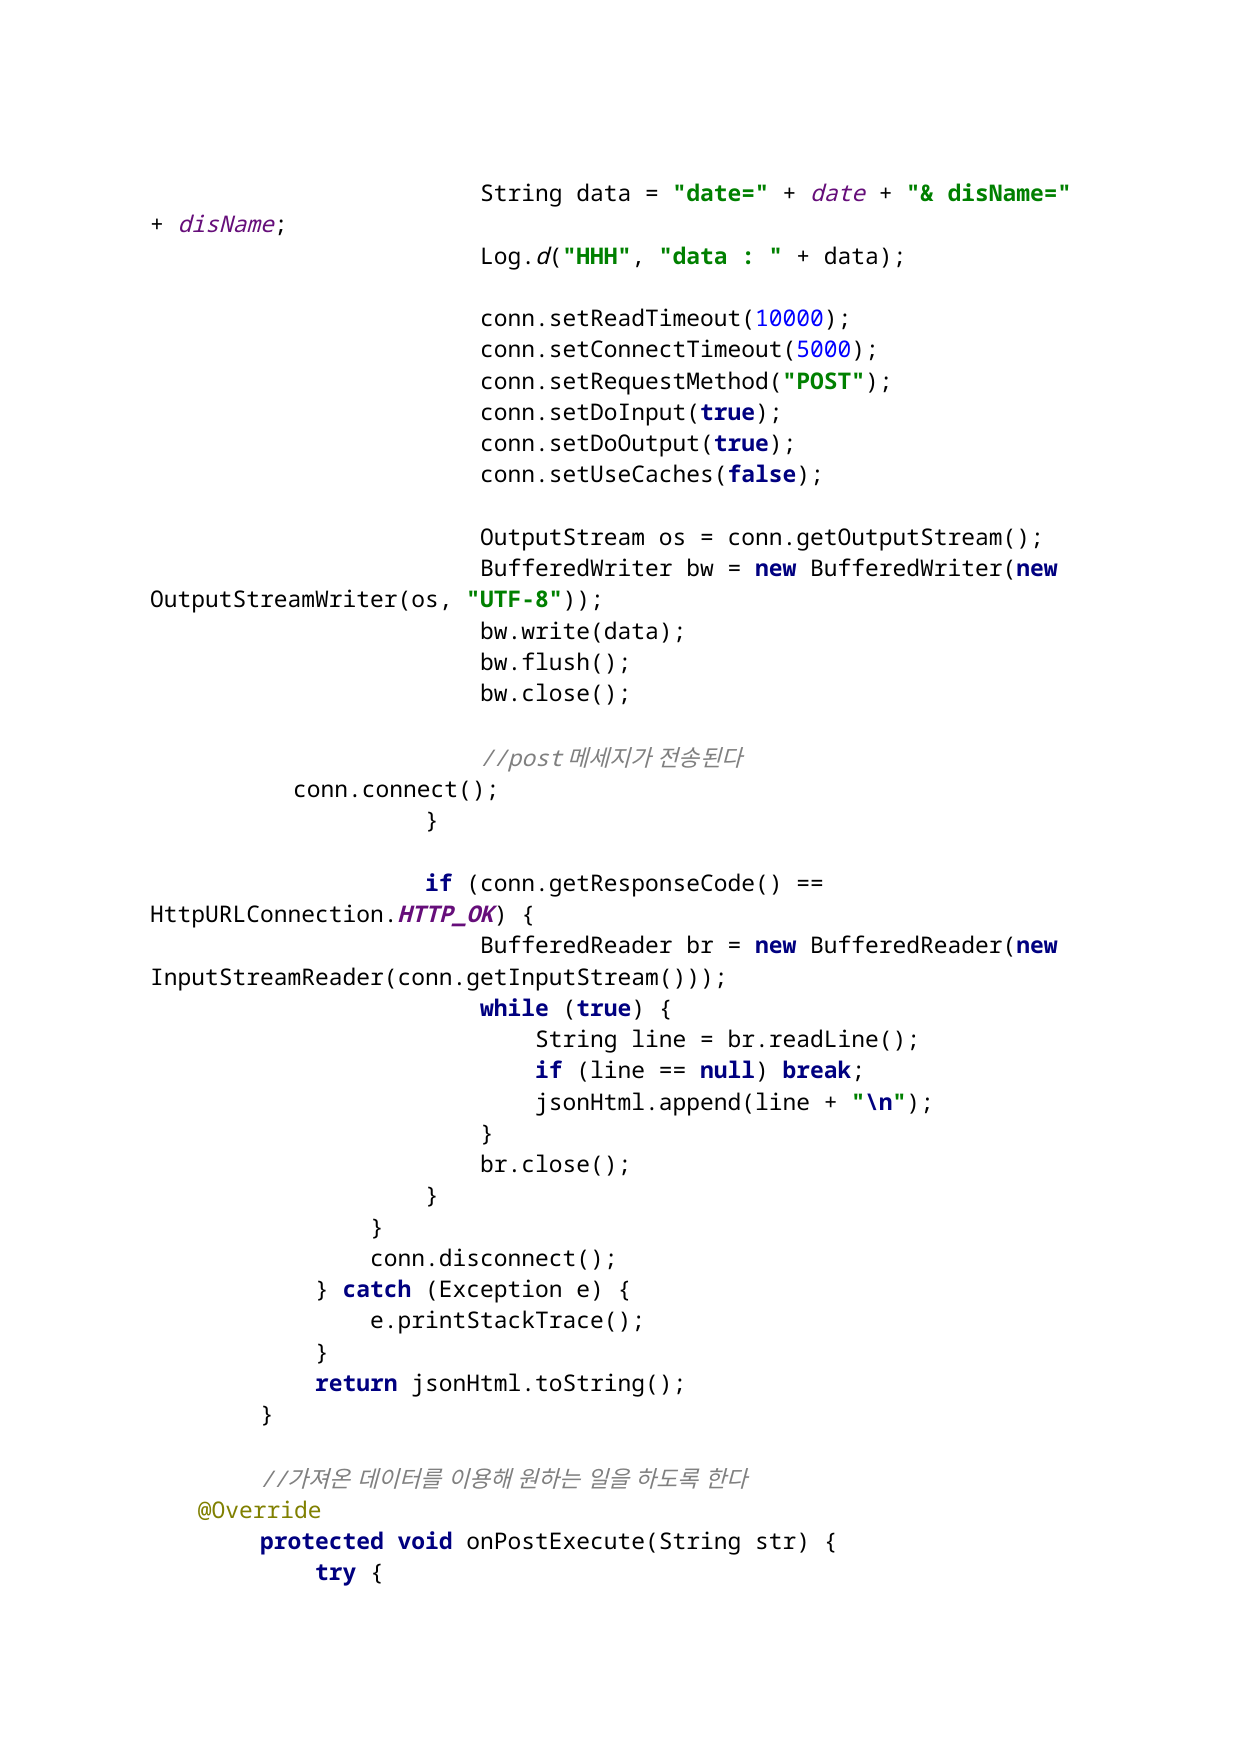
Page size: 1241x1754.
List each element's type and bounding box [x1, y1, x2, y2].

text [150, 177, 1090, 1588]
